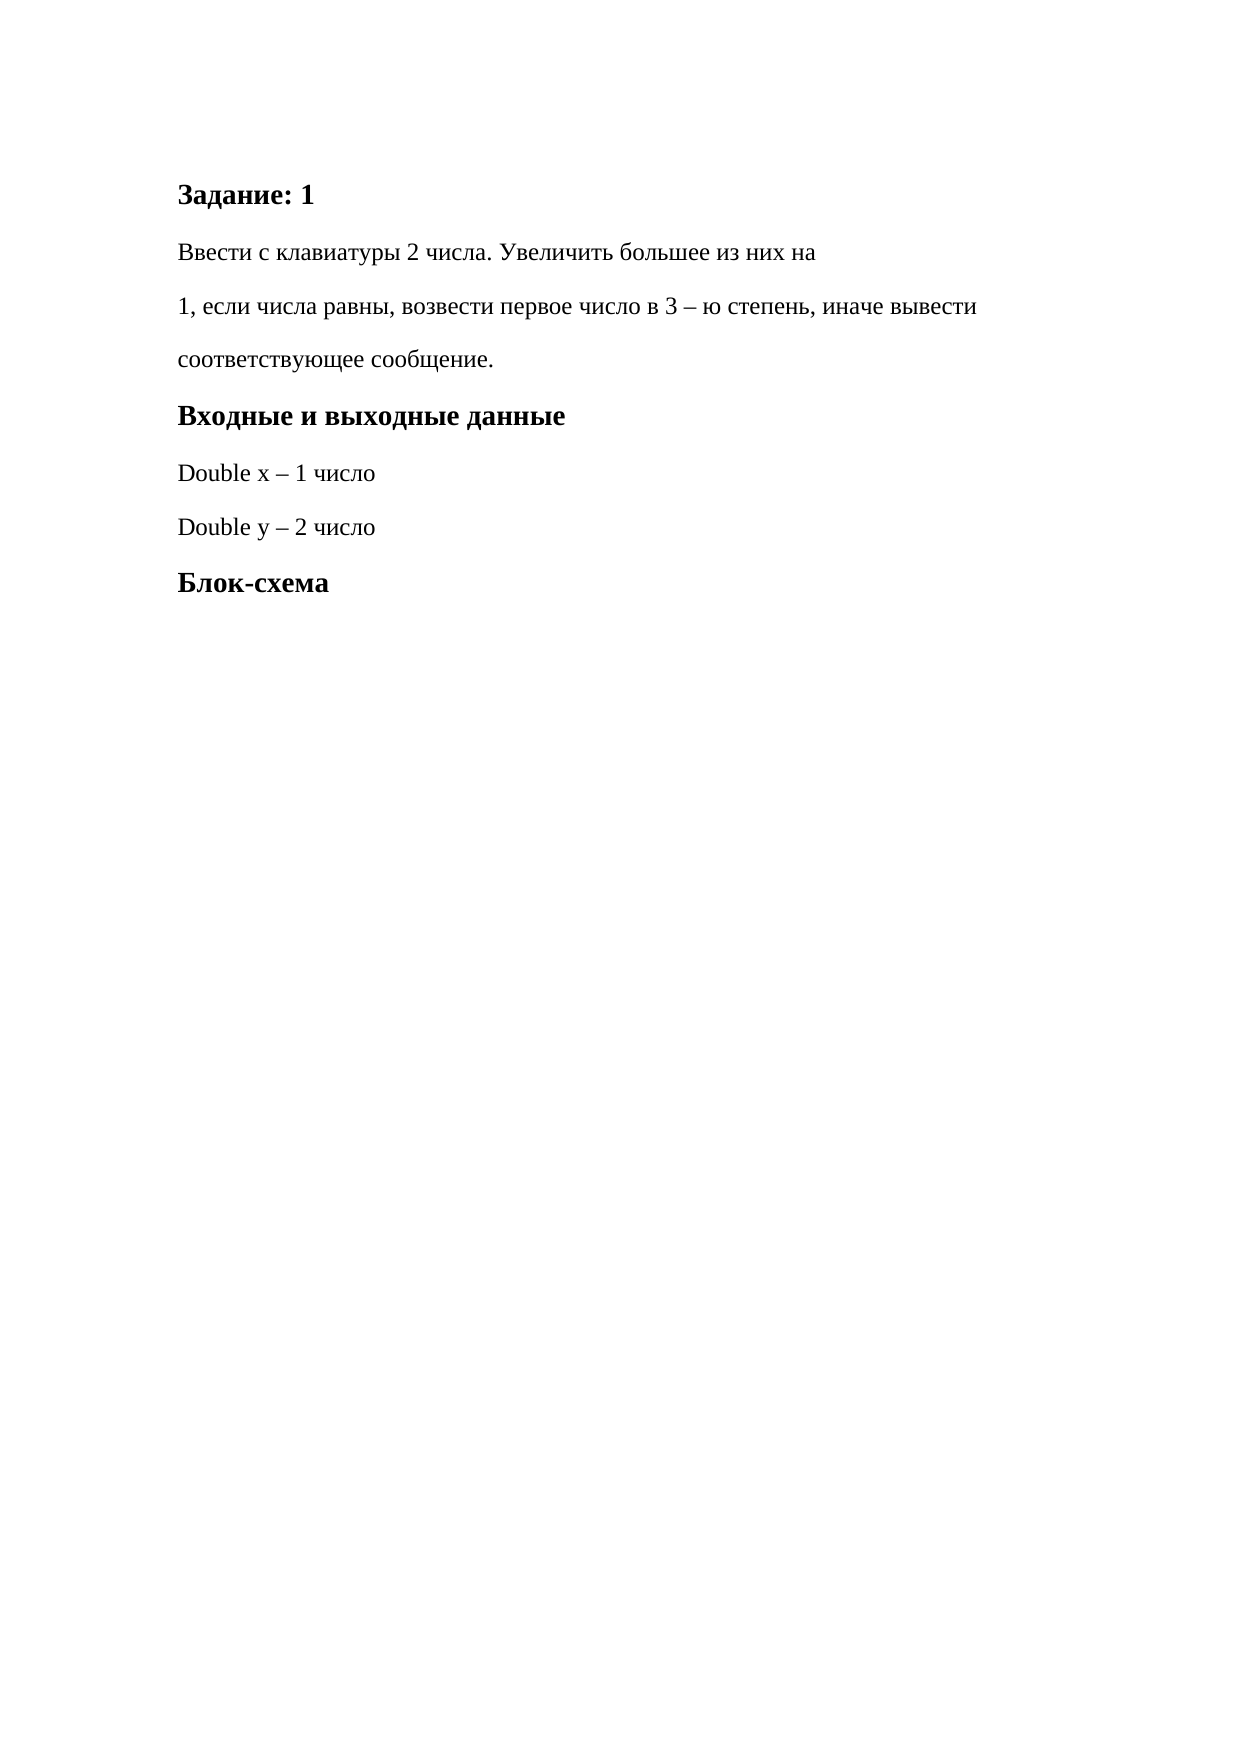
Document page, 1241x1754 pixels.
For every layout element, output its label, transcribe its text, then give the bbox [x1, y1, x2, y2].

text Блок-схема [177, 566, 1152, 599]
text Ввести с клавиатуры 2 числа. Увеличить большее из них на [177, 237, 1152, 266]
text Double y – 2 число [177, 512, 1152, 540]
text Входные и выходные данные [177, 398, 1152, 432]
text 1, если числа равны, возвести первое число в 3 – ю степень, иначе вывести [177, 291, 1152, 319]
text Double x – 1 число [177, 458, 1152, 487]
text Задание: 1 [177, 177, 1152, 211]
text соответствующее сообщение. [177, 344, 1152, 373]
